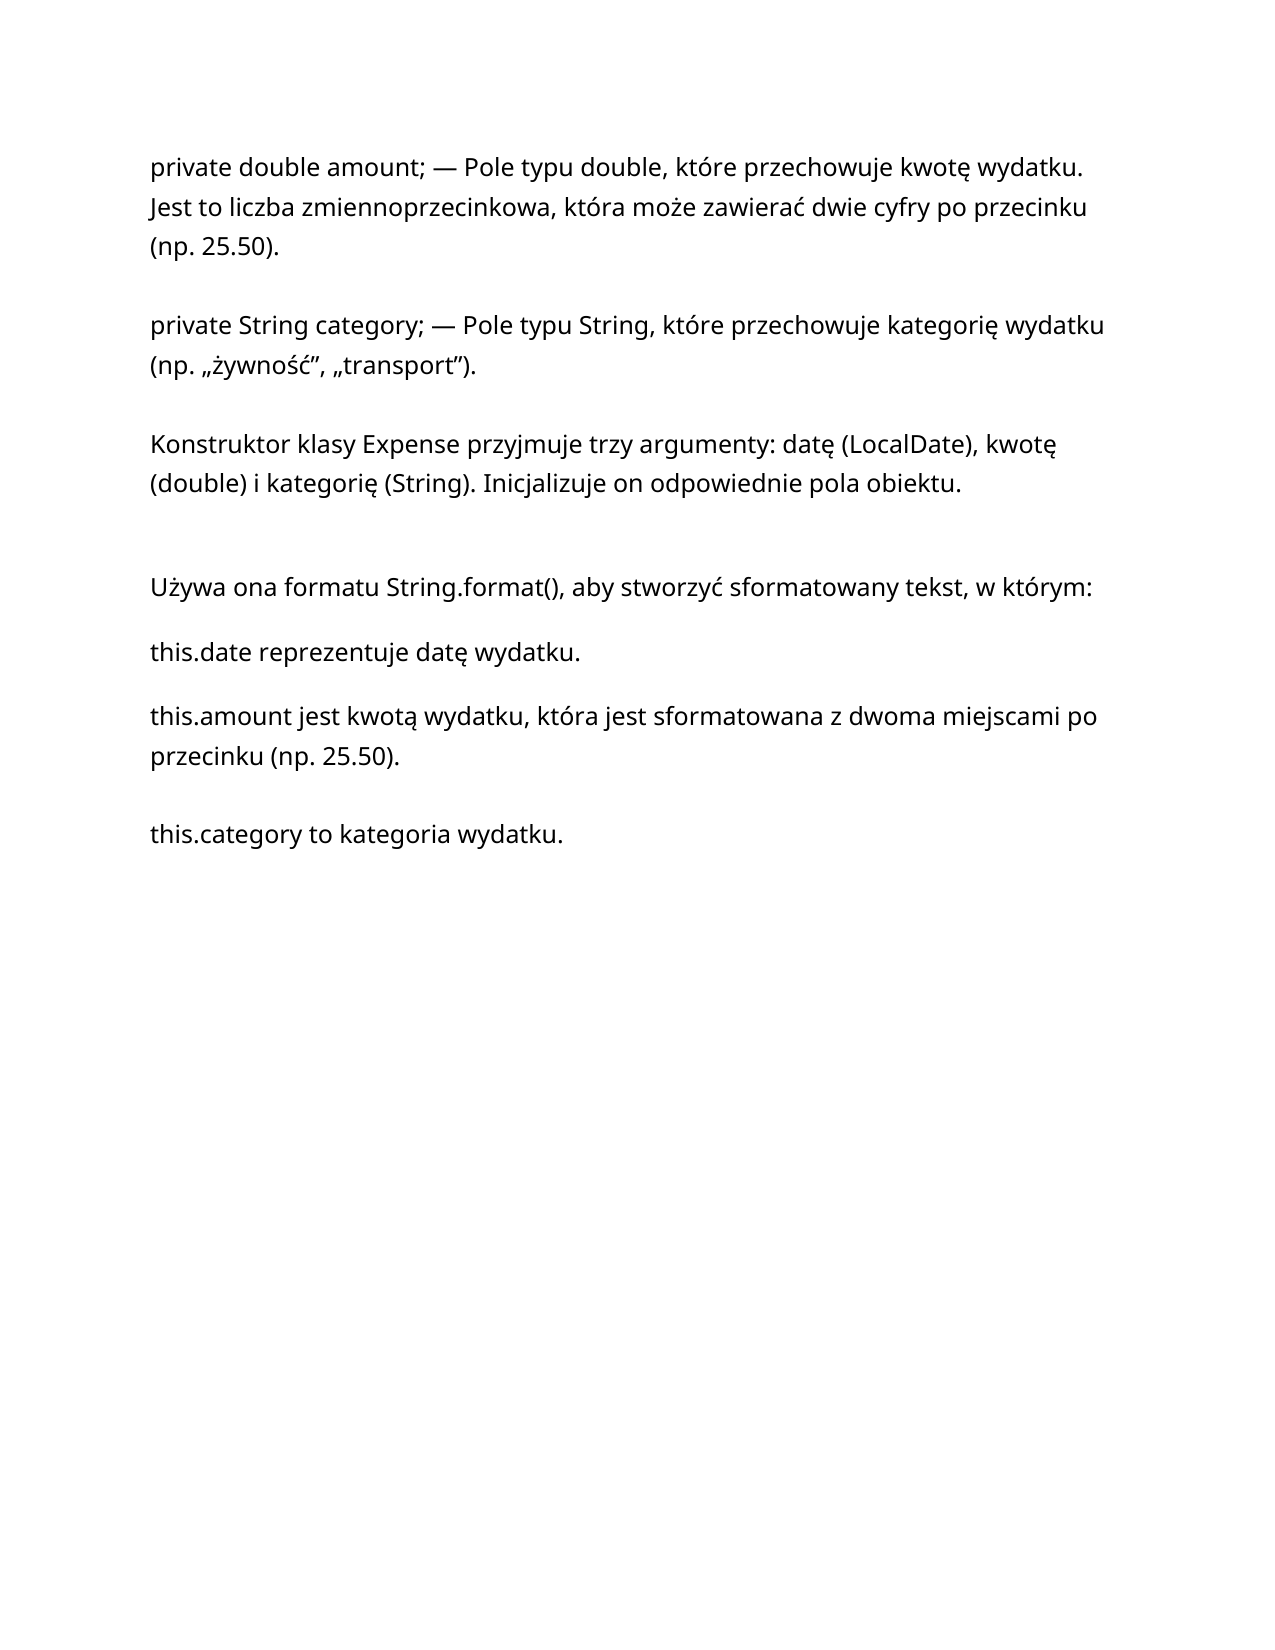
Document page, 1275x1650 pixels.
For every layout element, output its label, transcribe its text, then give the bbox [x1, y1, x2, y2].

text this.amount jest kwotą wydatku, która jest sformatowana z dwoma miejscami po przecinku (np. 25.50). [150, 699, 1125, 772]
text private double amount; — Pole typu double, które przechowuje kwotę wydatku. Jest to liczba zmiennoprzecinkowa, która może zawierać dwie cyfry po przecinku (np. 25.50). [150, 150, 1125, 263]
text Konstruktor klasy Expense przyjmuje trzy argumenty: datę (LocalDate), kwotę (double) i kategorię (String). Inicjalizuje on odpowiednie pola obiektu. [150, 426, 1125, 500]
text Używa ona formatu String.format(), aby stworzyć sformatowany tekst, w którym: [150, 570, 1125, 604]
text this.category to kategoria wydatku. [150, 817, 1125, 851]
text private String category; — Pole typu String, które przechowuje kategorię wydatku (np. „żywność”, „transport”). [150, 308, 1125, 381]
text this.date reprezentuje datę wydatku. [150, 634, 1125, 668]
